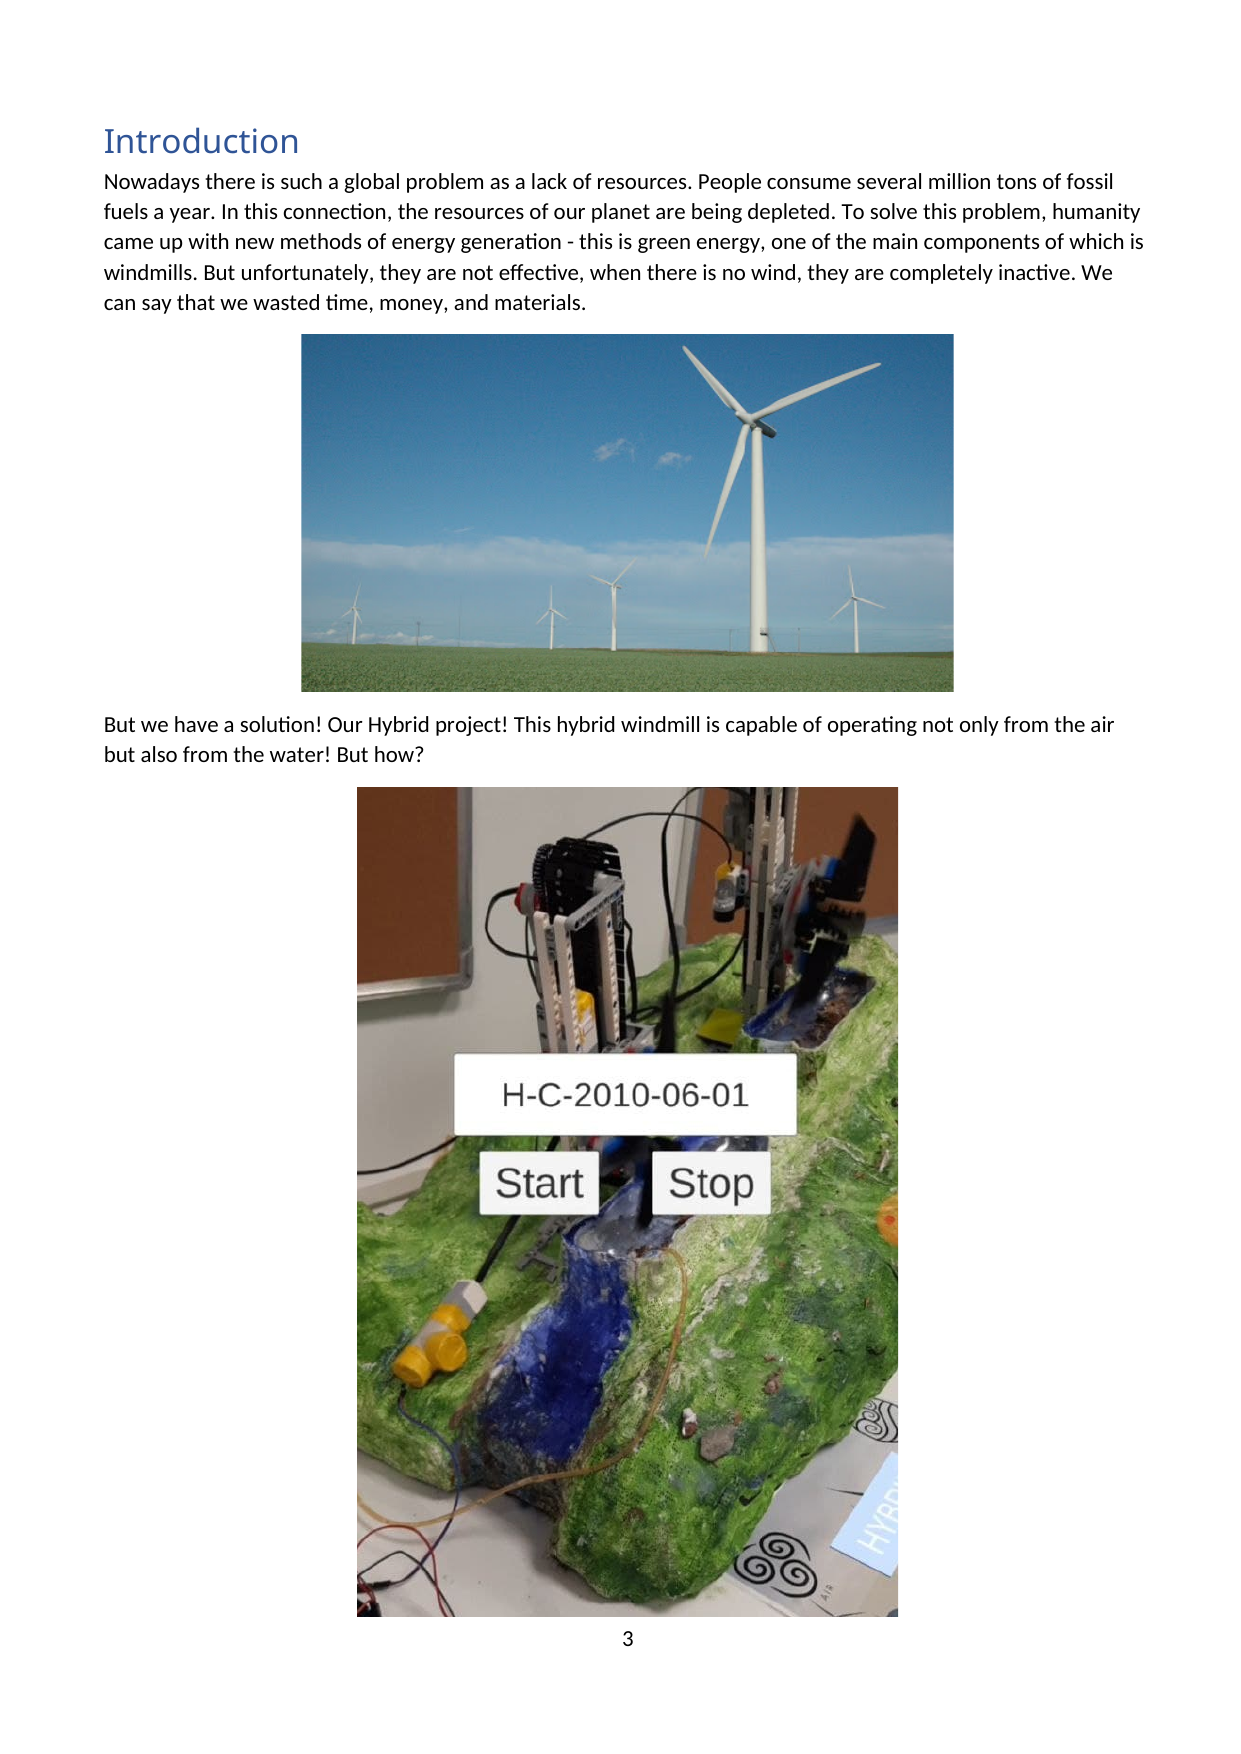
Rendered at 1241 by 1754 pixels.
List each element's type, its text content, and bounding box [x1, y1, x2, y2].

text But we have a solution! Our Hybrid project! This hybrid windmill is capable of operating not only from the air but also from the water! But how? [103, 710, 1152, 768]
text Nowadays there is such a global problem as a lack of resources. People consume several million tons of fossil fuels a year. In this connection, the resources of our planet are being depleted. To solve this problem, humanity came up with new methods of energy generation - this is green energy, one of the main components of which is windmills. But unfortunately, they are not effective, when there is no wind, they are completely inactive. We can say that we wasted time, money, and materials. [103, 167, 1152, 316]
subtitle Introduction [103, 118, 1152, 163]
picture [357, 787, 899, 1617]
picture [301, 334, 954, 692]
